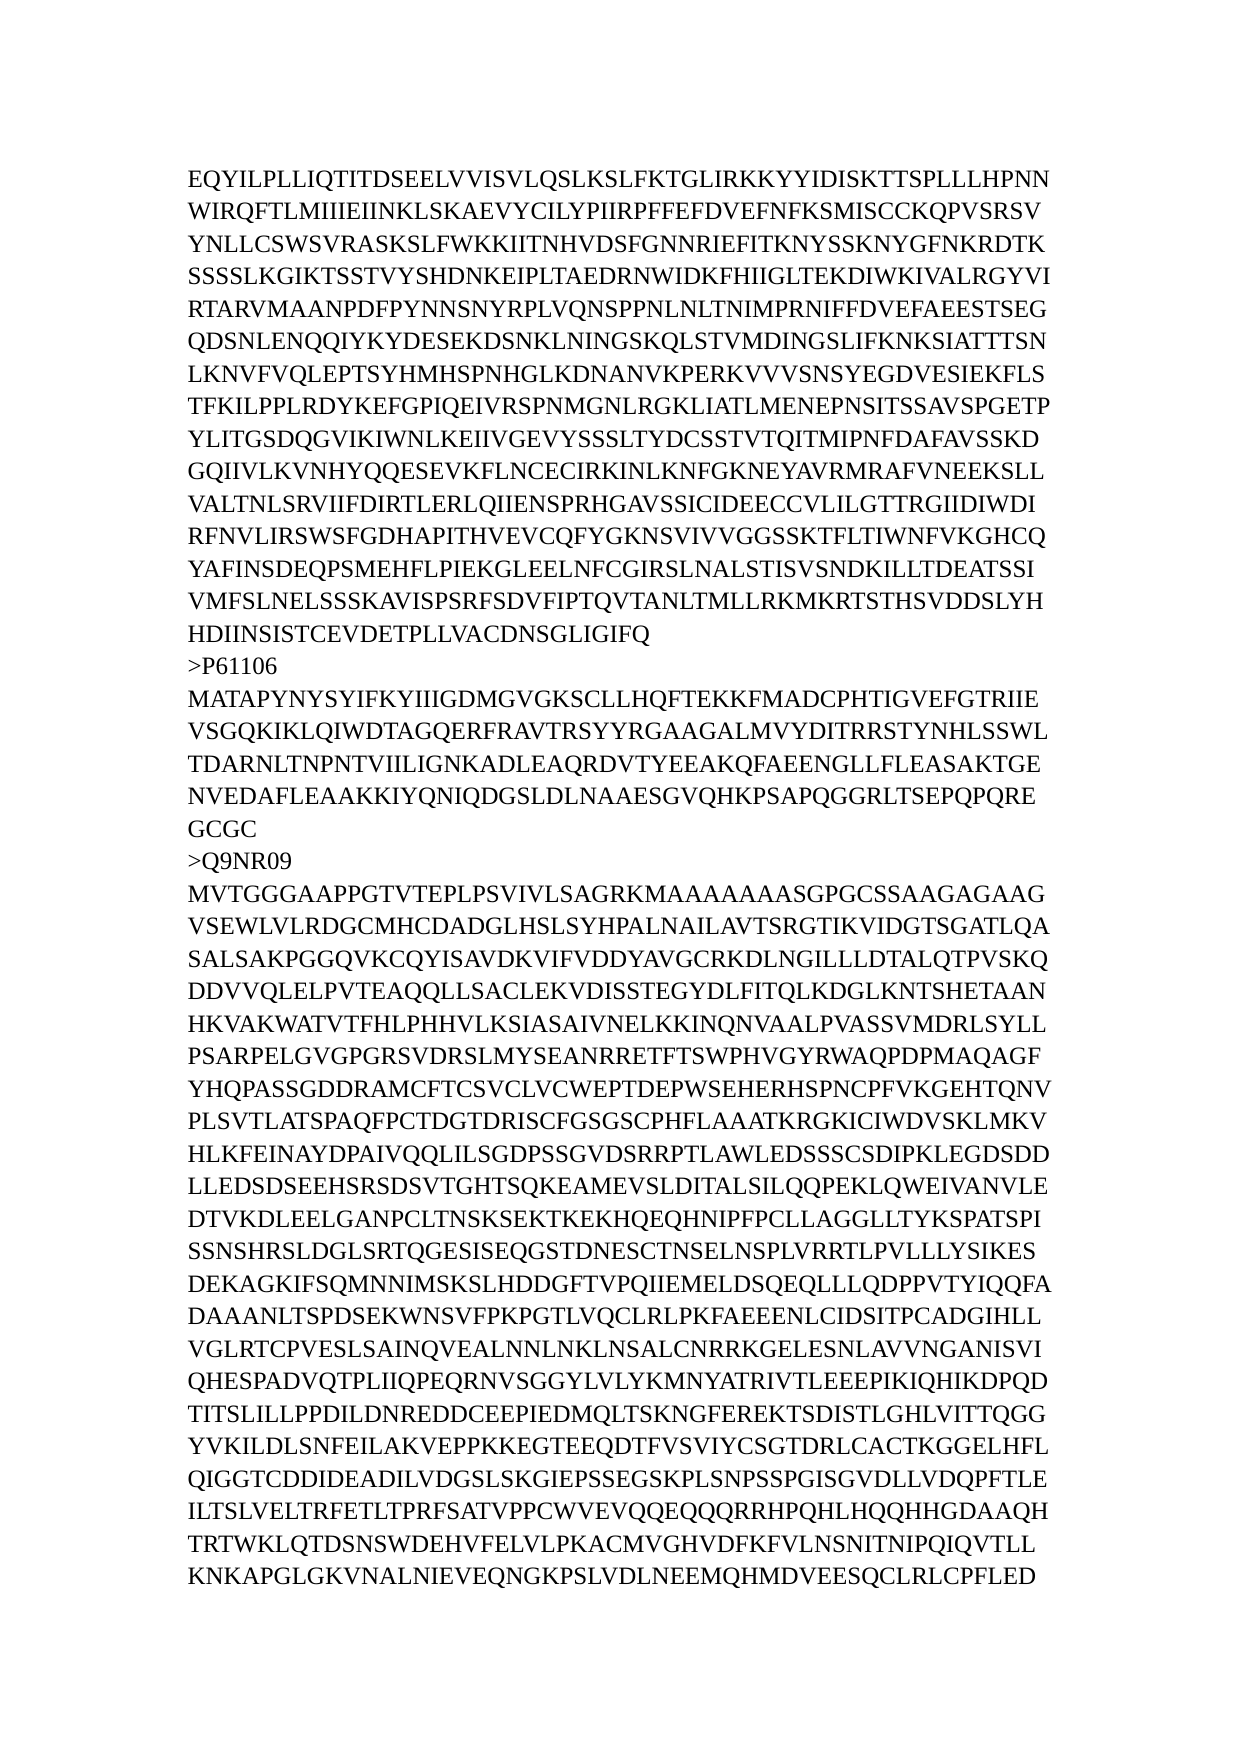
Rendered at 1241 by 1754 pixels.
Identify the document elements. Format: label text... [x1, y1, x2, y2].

text >P61106 [187, 649, 1053, 682]
text MATAPYNYSYIFKYIIIGDMGVGKSCLLHQFTEKKFMADCPHTIGVEFGTRIIEVSGQKIKLQIWDTAGQERFRAVTRSYYRGAAGALMVYDITRRSTYNHLSSWLTDARNLTNPNTVIILIGNKADLEAQRDVTYEEAKQFAEENGLLFLEASAKTGENVEDAFLEAAKKIYQNIQDGSLDLNAAESGVQHKPSAPQGGRLTSEPQPQREGCGC [187, 682, 1053, 844]
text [187, 877, 1053, 1592]
text >Q9NR09 [187, 844, 1053, 877]
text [187, 162, 1053, 649]
